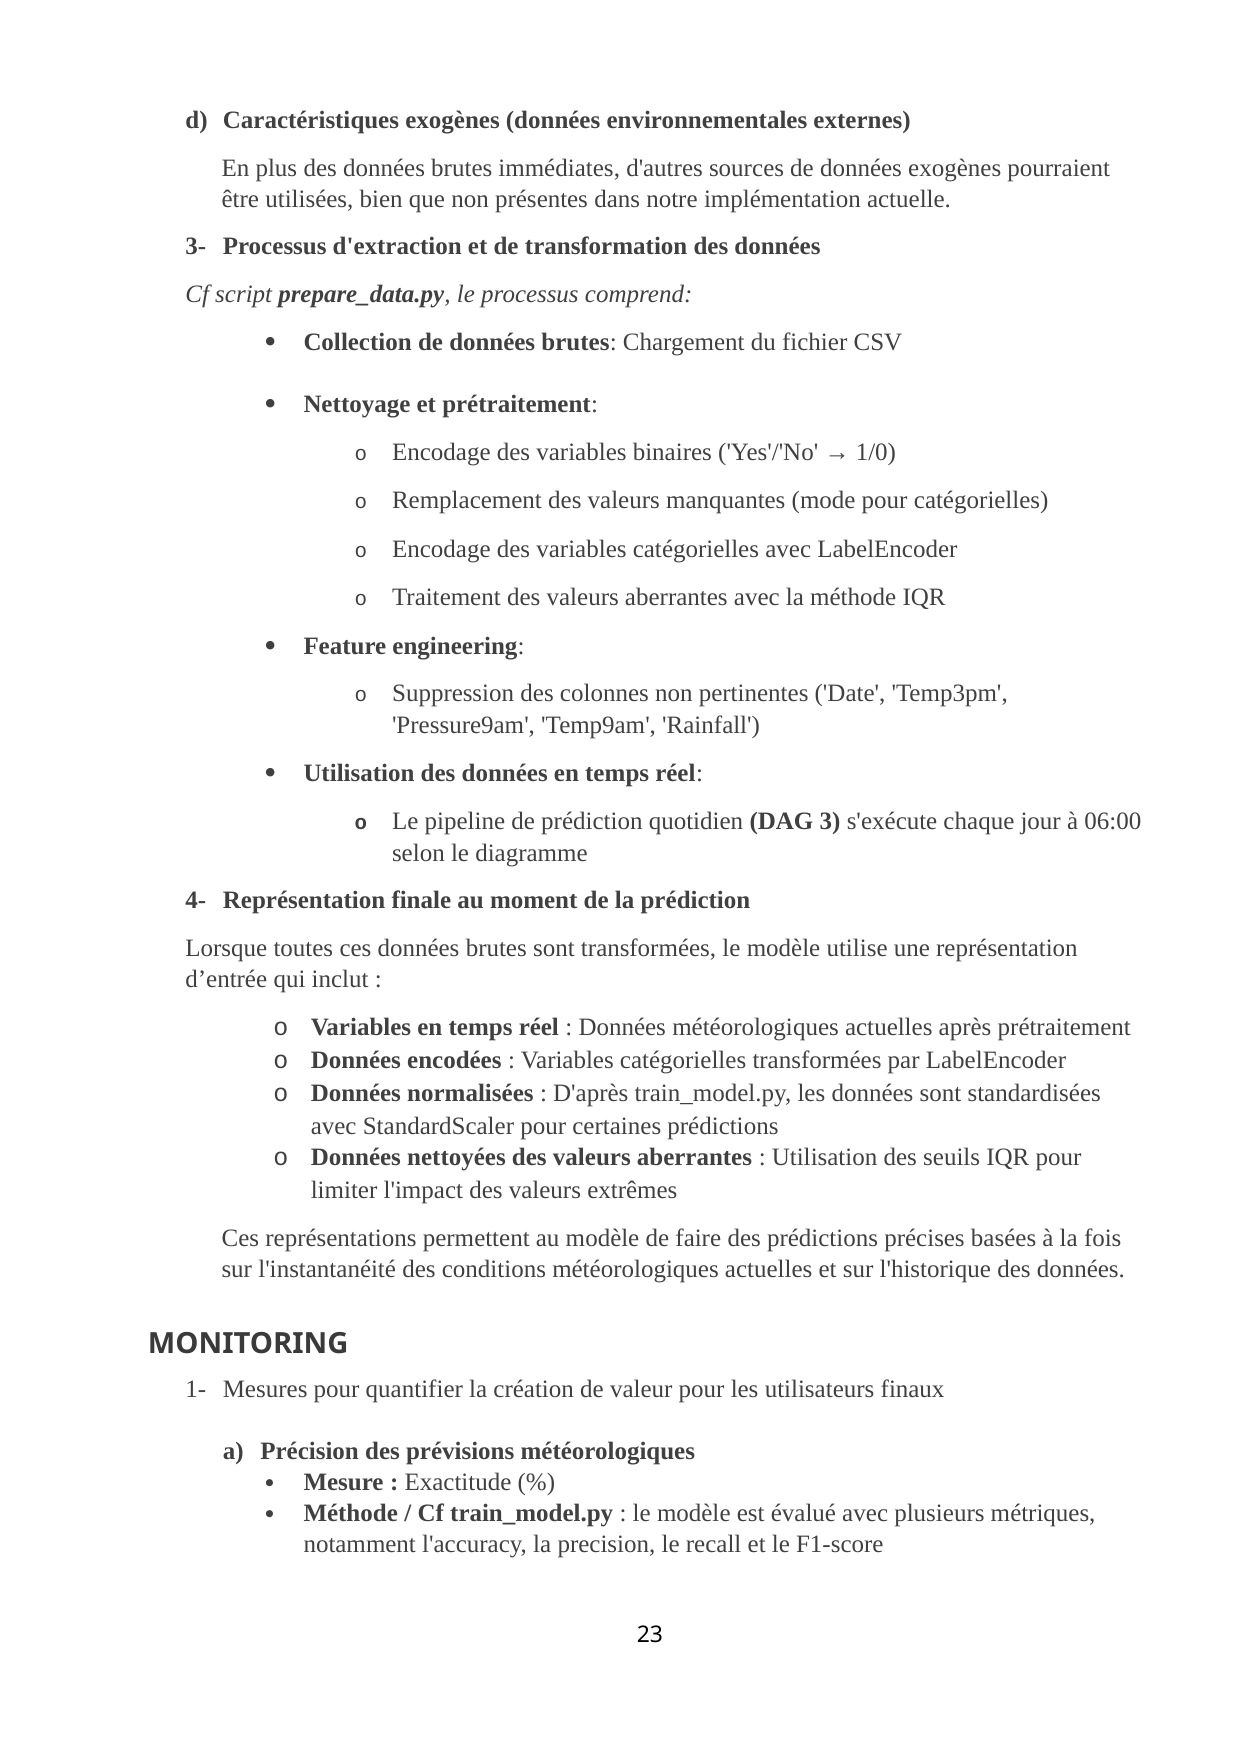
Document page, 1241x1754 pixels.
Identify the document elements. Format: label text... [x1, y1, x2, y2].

list Utilisation des données en temps réel: [266, 758, 1152, 787]
list Encodage des variables binaires ('Yes'/'No' → 1/0) [354, 437, 1152, 466]
list Processus d'extraction et de transformation des données [185, 231, 1152, 260]
list Mesure : Exactitude (%) [266, 1467, 1152, 1496]
text Lorsque toutes ces données brutes sont transformées, le modèle utilise une représentation d’entrée qui inclut : [185, 933, 1152, 993]
list Précision des prévisions météorologiques [223, 1436, 1152, 1465]
list Le pipeline de prédiction quotidien (DAG 3) s'exécute chaque jour à 06:00 selon le diagramme [354, 806, 1152, 866]
list Données encodées : Variables catégorielles transformées par LabelEncoder [273, 1045, 1152, 1076]
list Méthode / Cf train_model.py : le modèle est évalué avec plusieurs métriques, notamment l'accuracy, la precision, le recall et le F1-score [266, 1498, 1152, 1558]
list Feature engineering: [266, 631, 1152, 659]
list Traitement des valeurs aberrantes avec la méthode IQR [354, 582, 1152, 612]
list Nettoyage et prétraitement: [266, 389, 1152, 418]
list Remplacement des valeurs manquantes (mode pour catégorielles) [354, 485, 1152, 515]
list Collection de données brutes: Chargement du fichier CSV [266, 327, 1152, 356]
text En plus des données brutes immédiates, d'autres sources de données exogènes pourraient être utilisées, bien que non présentes dans notre implémentation actuelle. [221, 153, 1152, 212]
list Variables en temps réel : Données météorologiques actuelles après prétraitement [273, 1012, 1152, 1043]
subtitle MONITORING [148, 1323, 1152, 1362]
list Données normalisées : D'après train_model.py, les données sont standardisées avec StandardScaler pour certaines prédictions [273, 1078, 1152, 1140]
text Cf script prepare_data.py, le processus comprend: [148, 279, 1152, 308]
list Représentation finale au moment de la prédiction [185, 885, 1152, 914]
list Données nettoyées des valeurs aberrantes : Utilisation des seuils IQR pour limiter l'impact des valeurs extrêmes [273, 1142, 1152, 1204]
text Ces représentations permettent au modèle de faire des prédictions précises basées à la fois sur l'instantanéité des conditions météorologiques actuelles et sur l'historique des données. [221, 1223, 1152, 1283]
list Caractéristiques exogènes (données environnementales externes) [185, 105, 1152, 134]
list Suppression des colonnes non pertinentes ('Date', 'Temp3pm', 'Pressure9am', 'Temp9am', 'Rainfall') [354, 678, 1152, 739]
list Encodage des variables catégorielles avec LabelEncoder [354, 534, 1152, 563]
list Mesures pour quantifier la création de valeur pour les utilisateurs finaux [185, 1374, 1152, 1403]
